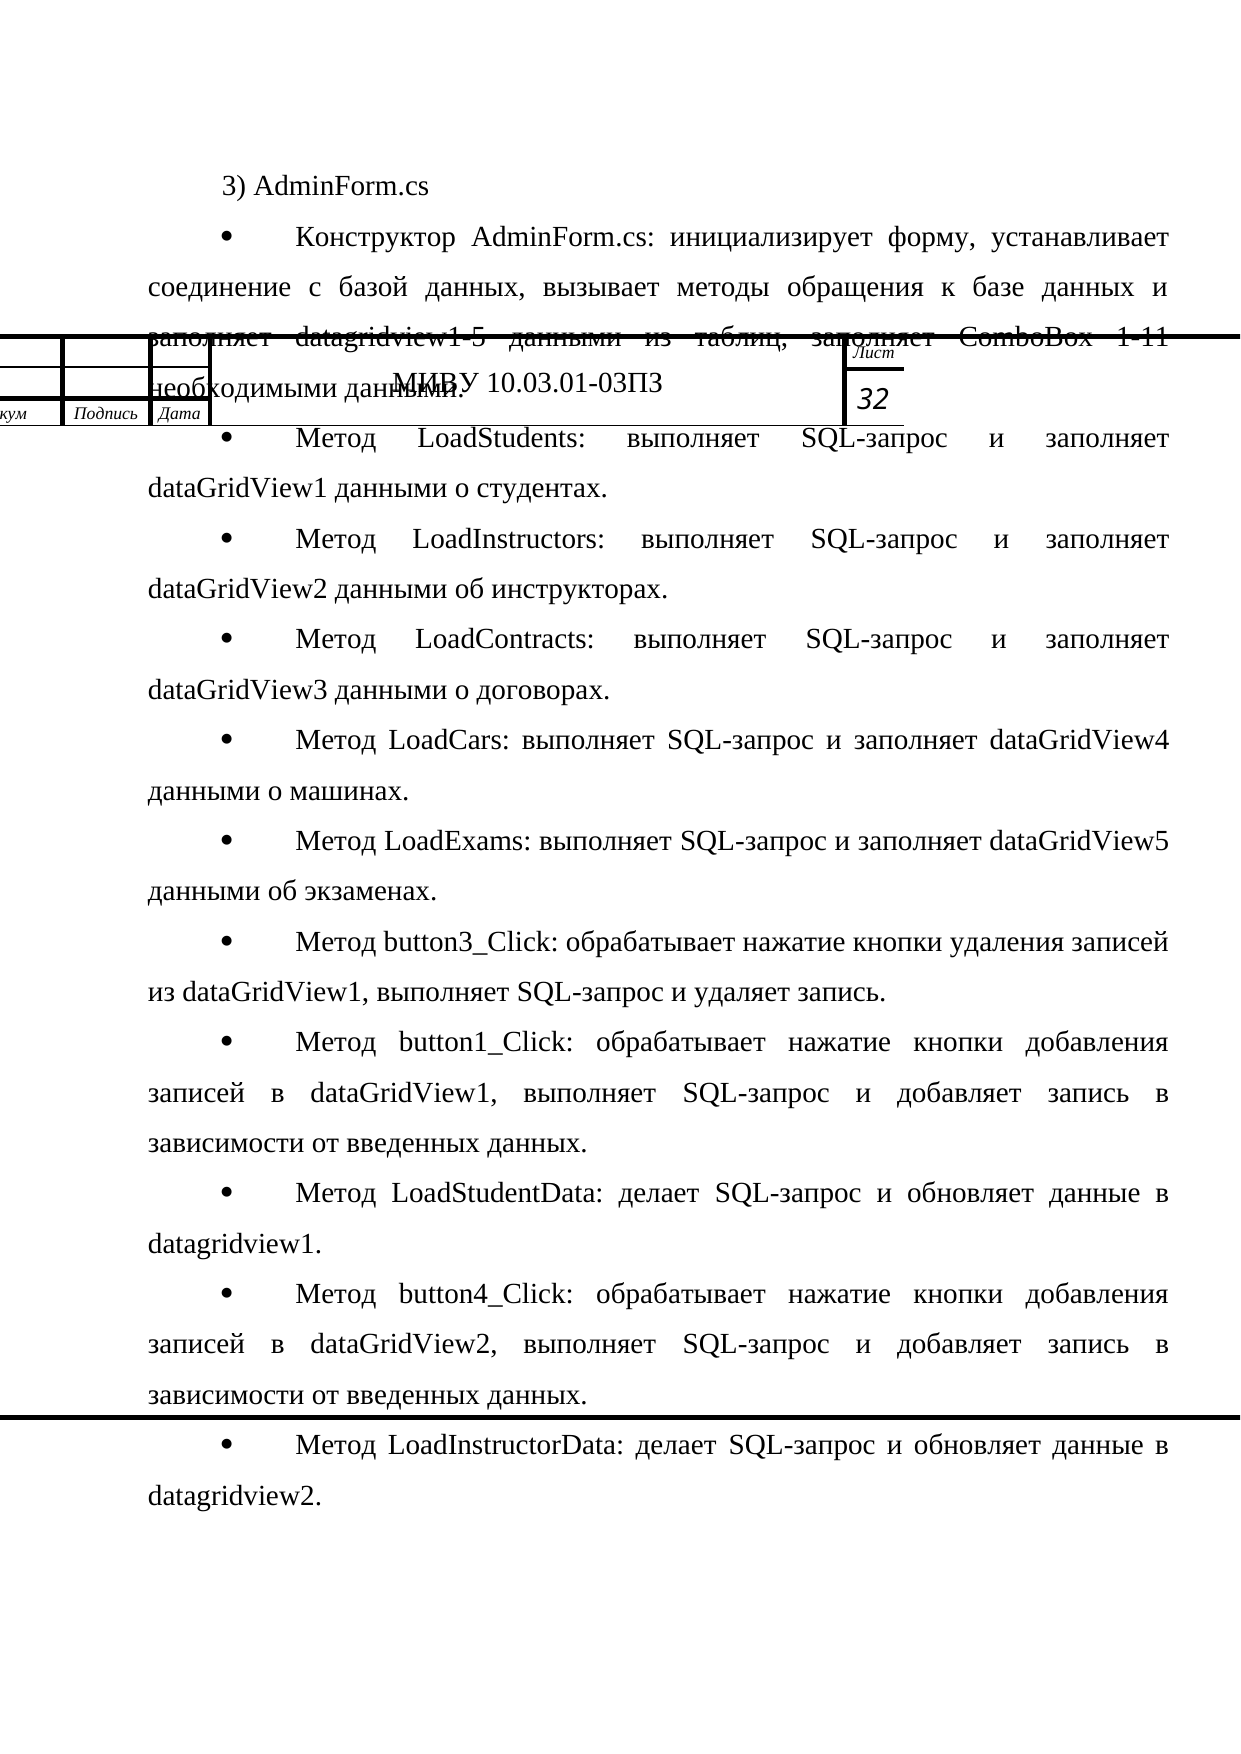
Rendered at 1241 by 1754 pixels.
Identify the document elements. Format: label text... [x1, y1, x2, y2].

list Метод LoadInstructorData: делает SQL-запрос и обновляет данные в datagridview2. [148, 1427, 1169, 1511]
list Метод LoadCars: выполняет SQL-запрос и заполняет dataGridView4 данными о машинах. [148, 722, 1169, 806]
text 3) AdminForm.cs [148, 168, 1169, 202]
list Метод LoadStudents: выполняет SQL-запрос и заполняет dataGridView1 данными о студентах. [148, 420, 1169, 504]
list Метод LoadExams: выполняет SQL-запрос и заполняет dataGridView5 данными об экзаменах. [148, 823, 1169, 907]
list Метод LoadStudentData: делает SQL-запрос и обновляет данные в datagridview1. [148, 1176, 1169, 1259]
list Конструктор AdminForm.cs: инициализирует форму, устанавливает соединение с базой данных, вызывает методы обращения к базе данных и заполняет datagridview1-5 данными из таблиц, заполняет ComboBox 1-11 необходимыми данными. [148, 219, 1169, 403]
list Метод LoadContracts: выполняет SQL-запрос и заполняет dataGridView3 данными о договорах. [148, 622, 1169, 706]
list Метод LoadInstructors: выполняет SQL-запрос и заполняет dataGridView2 данными об инструкторах. [148, 521, 1169, 605]
list Метод button4_Click: обрабатывает нажатие кнопки добавления записей в dataGridView2, выполняет SQL-запрос и добавляет запись в зависимости от введенных данных. [148, 1276, 1169, 1411]
list Метод button1_Click: обрабатывает нажатие кнопки добавления записей в dataGridView1, выполняет SQL-запрос и добавляет запись в зависимости от введенных данных. [148, 1024, 1169, 1159]
list Метод button3_Click: обрабатывает нажатие кнопки удаления записей из dataGridView1, выполняет SQL-запрос и удаляет запись. [148, 924, 1169, 1008]
